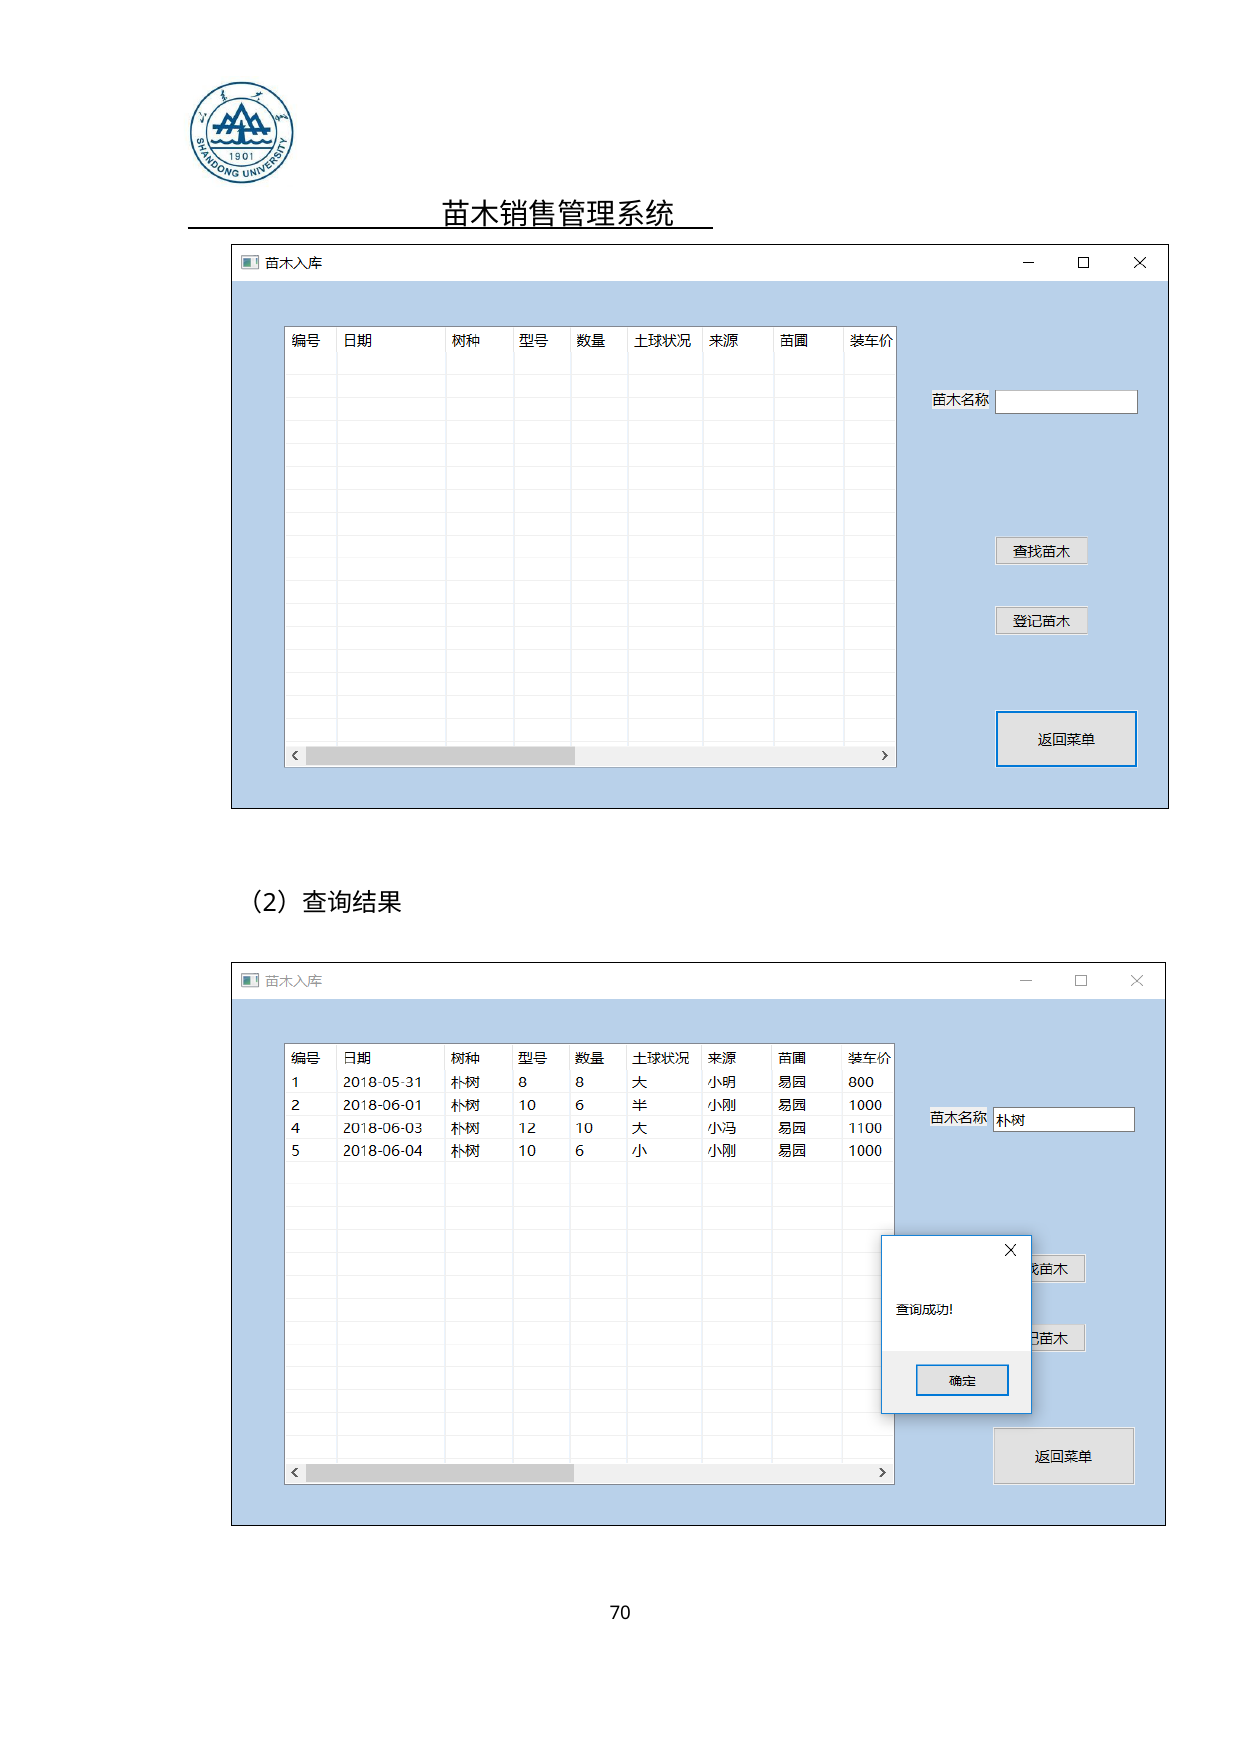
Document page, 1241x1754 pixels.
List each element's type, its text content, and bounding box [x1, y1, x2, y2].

picture [232, 245, 1168, 808]
picture [183, 76, 300, 189]
picture [232, 963, 1165, 1525]
text （2）查询结果 [237, 868, 1053, 933]
